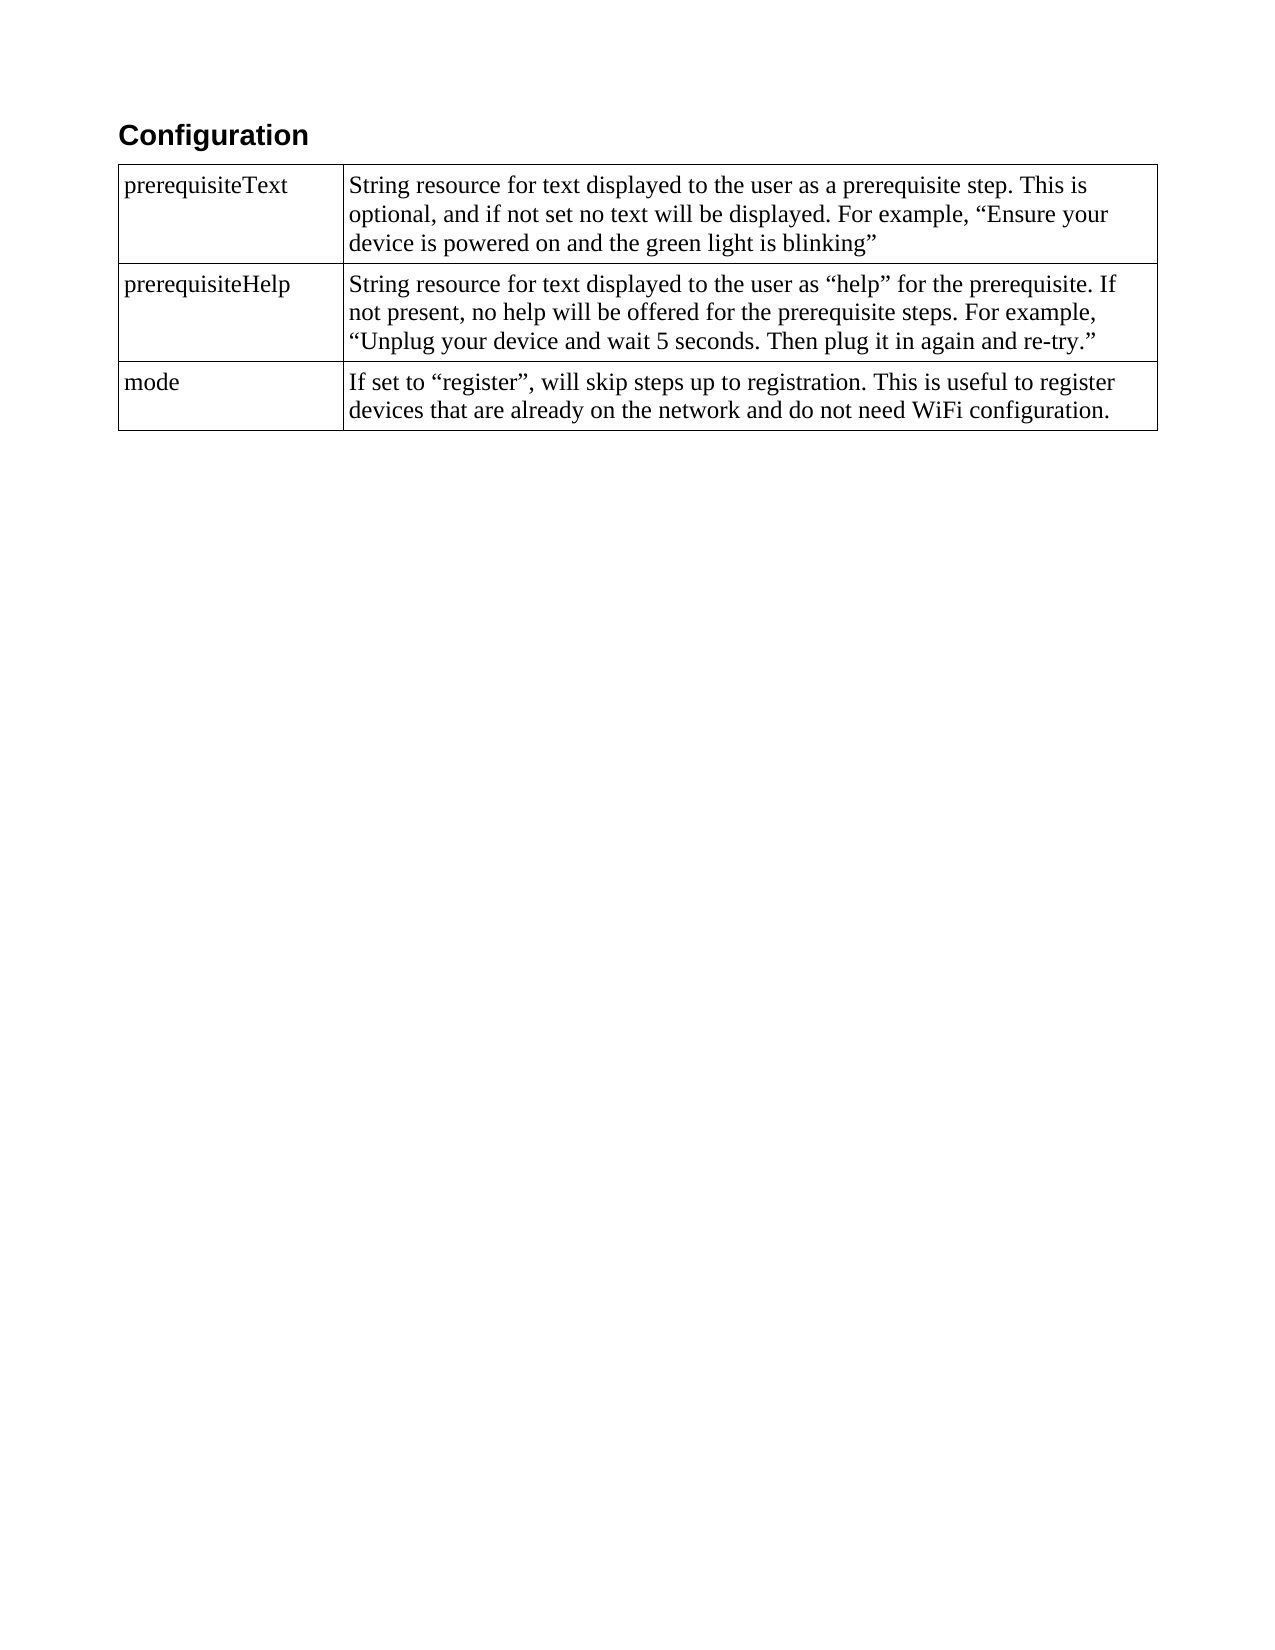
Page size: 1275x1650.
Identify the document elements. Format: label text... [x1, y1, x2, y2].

table_cell If set to “register”, will skip steps up to registration. This is useful to register devices that are already on the network and do not need WiFi configuration. [344, 362, 1157, 430]
subtitle Configuration [118, 118, 1157, 152]
table_cell prerequisiteHelp [119, 264, 343, 361]
table_header String resource for text displayed to the user as a prerequisite step. This is optional, and if not set no text will be displayed. For example, “Ensure your device is powered on and the green light is blinking” [344, 165, 1157, 262]
table_cell mode [119, 362, 343, 430]
table_header prerequisiteText [119, 165, 343, 262]
table_cell String resource for text displayed to the user as “help” for the prerequisite. If not present, no help will be offered for the prerequisite steps. For example, “Unplug your device and wait 5 seconds. Then plug it in again and re-try.” [344, 264, 1157, 361]
